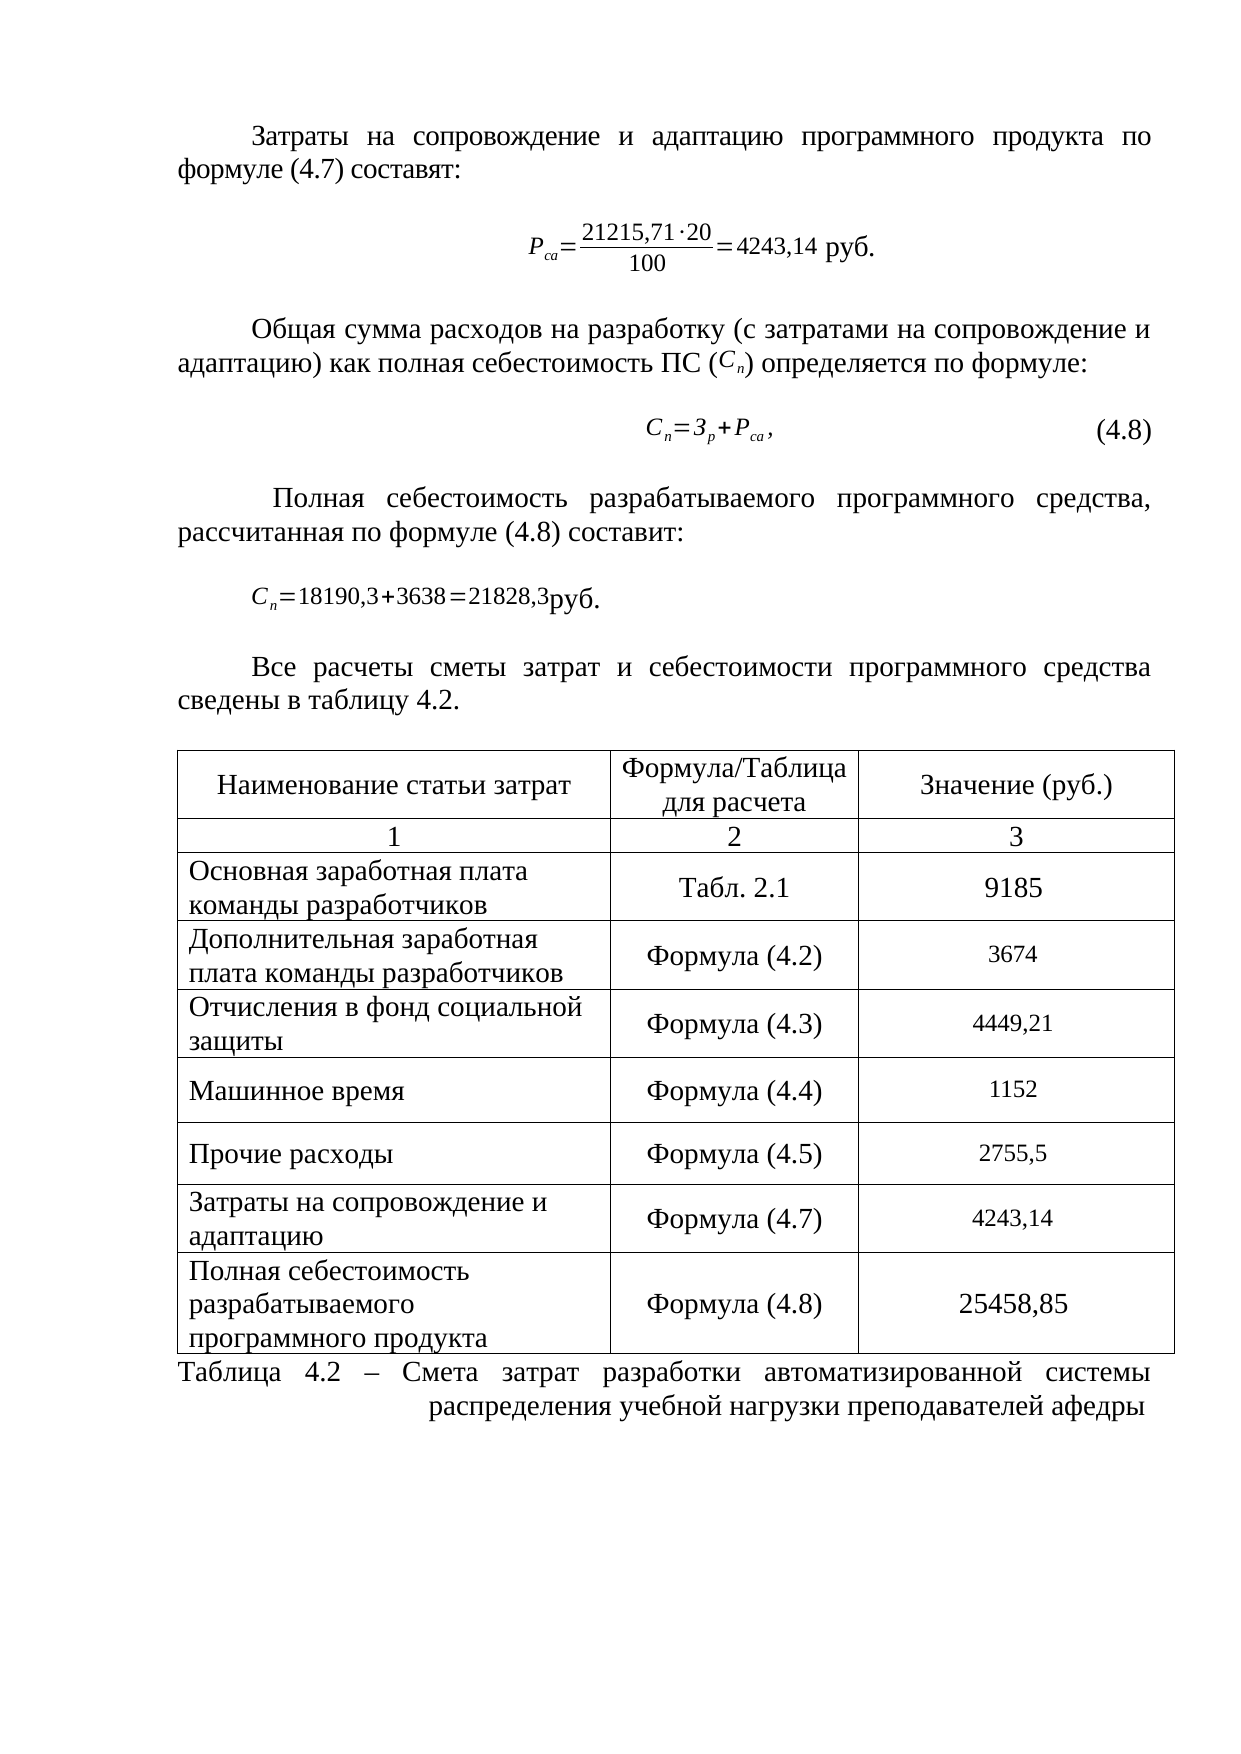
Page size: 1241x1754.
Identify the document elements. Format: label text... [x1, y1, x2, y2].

table_cell 9185 [859, 853, 1174, 920]
table_cell Формула (4.2) [611, 921, 858, 988]
table_cell Полная себестоимость разрабатываемого программного продукта [178, 1253, 610, 1353]
table_cell Формула (4.7) [611, 1185, 858, 1252]
table_cell 3 [859, 819, 1174, 852]
table_cell Машинное время [178, 1058, 610, 1122]
table_cell Прочие расходы [178, 1123, 610, 1183]
table_cell Отчисления в фонд социальной защиты [178, 990, 610, 1057]
table_cell Формула (4.4) [611, 1058, 858, 1122]
text (4.8) [177, 412, 1152, 447]
table_cell [859, 1185, 1174, 1252]
table_cell [859, 990, 1174, 1057]
text Таблица 4.2 – Смета затрат разработки автоматизированной системы распределения учебной нагрузки преподавателей афедры [177, 1354, 1152, 1421]
table_cell Формула (4.5) [611, 1123, 858, 1183]
table_header Наименование статьи затрат [178, 751, 610, 818]
table_cell 2 [611, 819, 858, 852]
text Общая сумма расходов на разработку (с затратами на сопровождение и адаптацию) как полная себестоимость ПС () определяется по формуле: [177, 311, 1152, 378]
table_cell 25458,85 [859, 1253, 1174, 1353]
table_cell Затраты на сопровождение и адаптацию [178, 1185, 610, 1252]
text Полная себестоимость разрабатываемого программного средства, рассчитанная по формуле (4.8) составит: [177, 480, 1152, 547]
table_header Формула/Таблица для расчета [611, 751, 858, 818]
table_cell Дополнительная заработная плата команды разработчиков [178, 921, 610, 988]
text Все расчеты сметы затрат и себестоимости программного средства сведены в таблицу 4.2. [177, 649, 1152, 716]
table_cell [859, 1058, 1174, 1122]
table_cell Формула (4.8) [611, 1253, 858, 1353]
table_cell [859, 921, 1174, 988]
table_cell Табл. 2.1 [611, 853, 858, 920]
table_cell Основная заработная плата команды разработчиков [178, 853, 610, 920]
table_header Значение (руб.) [859, 751, 1174, 818]
table_cell Формула (4.3) [611, 990, 858, 1057]
text руб. [177, 581, 1152, 615]
table_cell 1 [178, 819, 610, 852]
text Затраты на сопровождение и адаптацию программного продукта по формуле (4.7) составят: [177, 118, 1152, 185]
table_cell [859, 1123, 1174, 1183]
text руб. [177, 219, 1152, 278]
